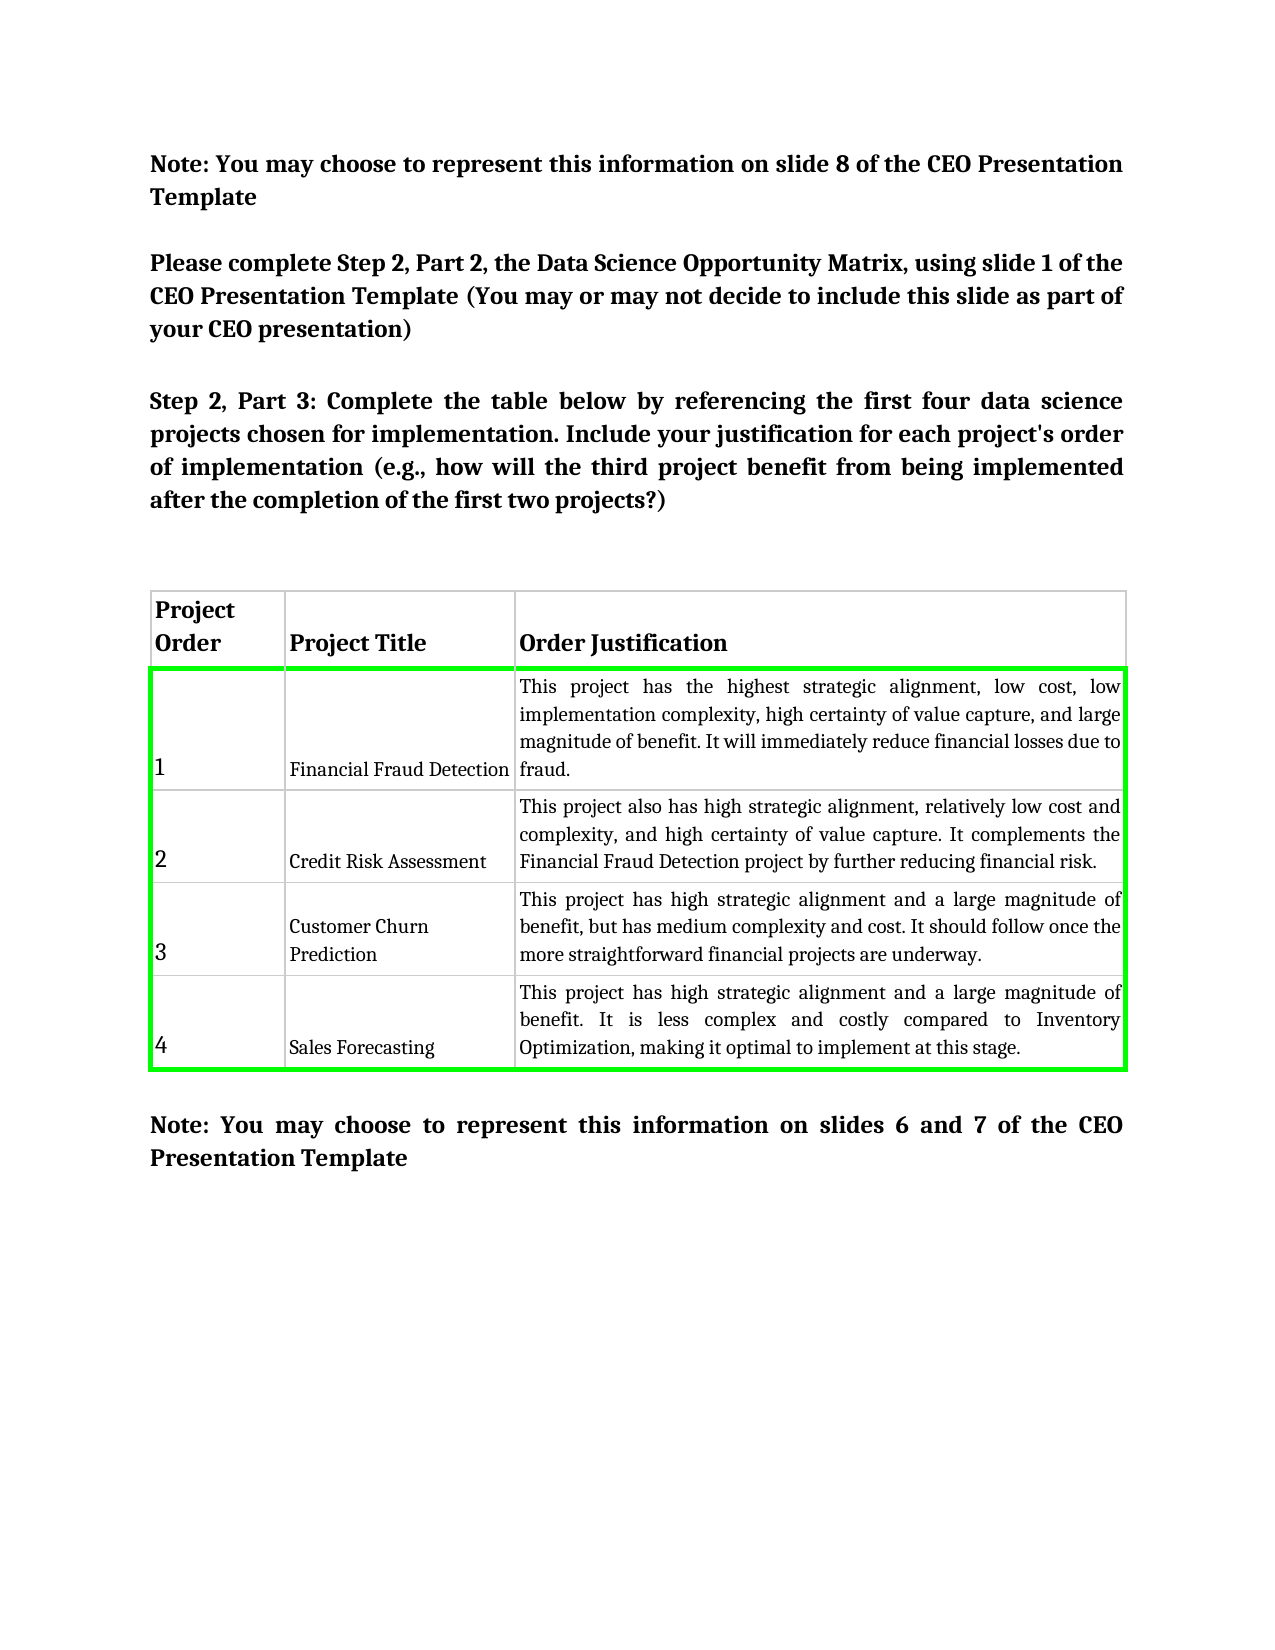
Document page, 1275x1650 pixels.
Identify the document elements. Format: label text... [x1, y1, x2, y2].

table_cell Sales Forecasting [286, 976, 514, 1067]
table_cell 2 [153, 791, 284, 882]
text Step 2, Part 3: Complete the table below by referencing the first four data science projects chosen for implementation. Include your justification for each project's order of implementation (e.g., how will the third project benefit from being implemented after the completion of the first two projects?) [150, 387, 1125, 514]
table_cell Customer Churn Prediction [286, 883, 514, 974]
table_header Project Title [286, 592, 514, 666]
table_header Project Order [152, 592, 284, 666]
table_cell This project has the highest strategic alignment, low cost, low implementation complexity, high certainty of value capture, and large magnitude of benefit. It will immediately reduce financial losses due to fraud. [516, 671, 1123, 789]
table_cell Financial Fraud Detection [286, 671, 514, 789]
table_cell This project also has high strategic alignment, relatively low cost and complexity, and high certainty of value capture. It complements the Financial Fraud Detection project by further reducing financial risk. [516, 791, 1123, 882]
text Note: You may choose to represent this information on slides 6 and 7 of the CEO Presentation Template [150, 1111, 1125, 1172]
table_cell 4 [153, 976, 284, 1067]
table_cell This project has high strategic alignment and a large magnitude of benefit. It is less complex and costly compared to Inventory Optimization, making it optimal to implement at this stage. [516, 976, 1123, 1067]
table_header Order Justification [516, 592, 1125, 666]
table_cell 3 [153, 883, 284, 974]
text Please complete Step 2, Part 2, the Data Science Opportunity Matrix, using slide 1 of the CEO Presentation Template (You may or may not decide to include this slide as part of your CEO presentation) [150, 249, 1125, 344]
table_cell 1 [153, 671, 284, 789]
text Note: You may choose to represent this information on slide 8 of the CEO Presentation Template [150, 150, 1125, 212]
table_cell This project has high strategic alignment and a large magnitude of benefit, but has medium complexity and cost. It should follow once the more straightforward financial projects are underway. [516, 883, 1123, 974]
table_cell Credit Risk Assessment [286, 791, 514, 882]
